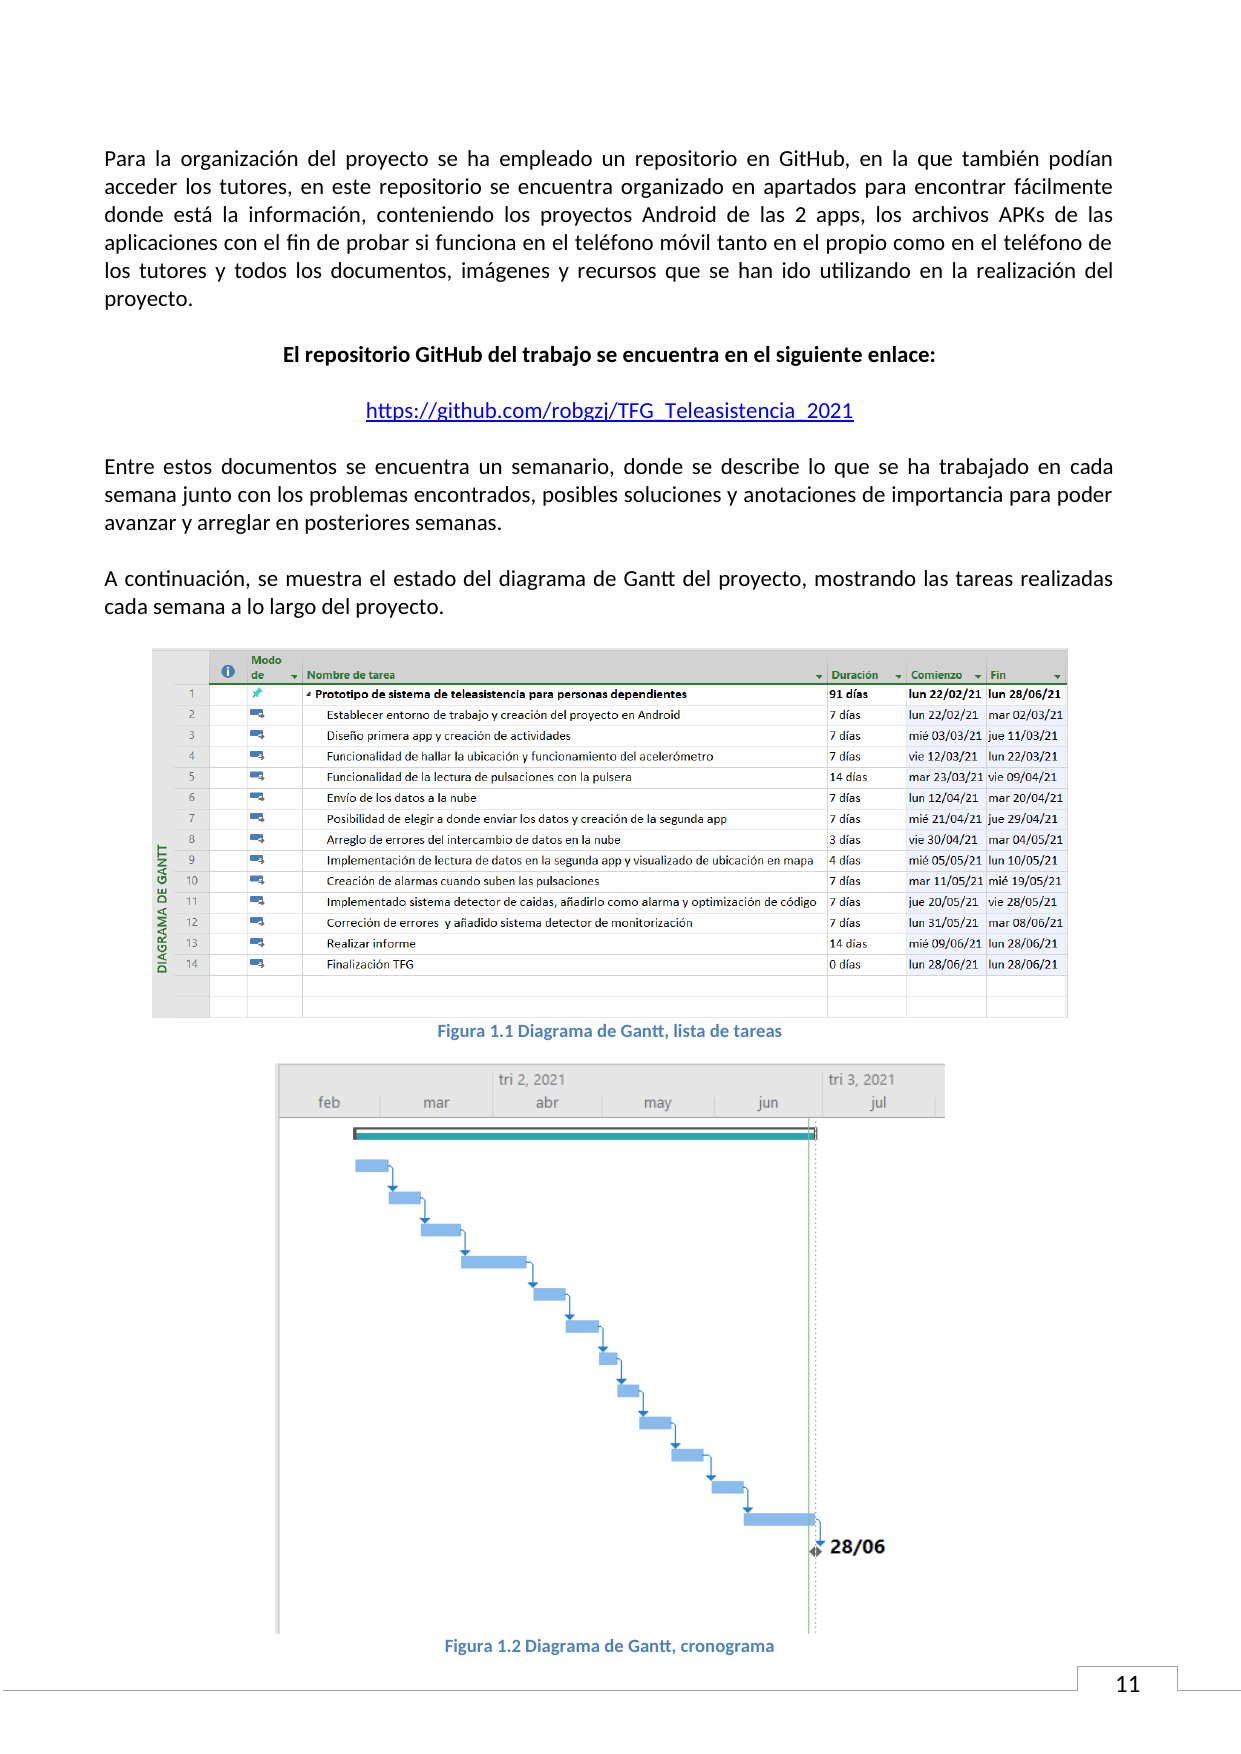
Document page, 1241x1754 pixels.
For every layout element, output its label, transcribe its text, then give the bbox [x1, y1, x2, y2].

text A continuación, se muestra el estado del diagrama de Gantt del proyecto, mostrando las tareas realizadas cada semana a lo largo del proyecto. [104, 564, 1115, 620]
text Entre estos documentos se encuentra un semanario, donde se describe lo que se ha trabajado en cada semana junto con los problemas encontrados, posibles soluciones y anotaciones de importancia para poder avanzar y arreglar en posteriores semanas. [104, 452, 1115, 536]
text Figura 1.2 Diagrama de Gantt, cronograma [104, 1634, 1115, 1657]
text El repositorio GitHub del trabajo se encuentra en el siguiente enlace: [104, 340, 1115, 368]
text Figura 1.1 Diagrama de Gantt, lista de tareas [104, 1020, 1115, 1043]
text Para la organización del proyecto se ha empleado un repositorio en GitHub, en la que también podían acceder los tutores, en este repositorio se encuentra organizado en apartados para encontrar fácilmente donde está la información, conteniendo los proyectos Android de las 2 apps, los archivos APKs de las aplicaciones con el fin de probar si funciona en el teléfono móvil tanto en el propio como en el teléfono de los tutores y todos los documentos, imágenes y recursos que se han ido utilizando en la realización del proyecto. [104, 144, 1115, 312]
picture [275, 1063, 945, 1635]
text https://github.com/robgzj/TFG_Teleasistencia_2021 [104, 396, 1115, 424]
picture [152, 648, 1068, 1020]
